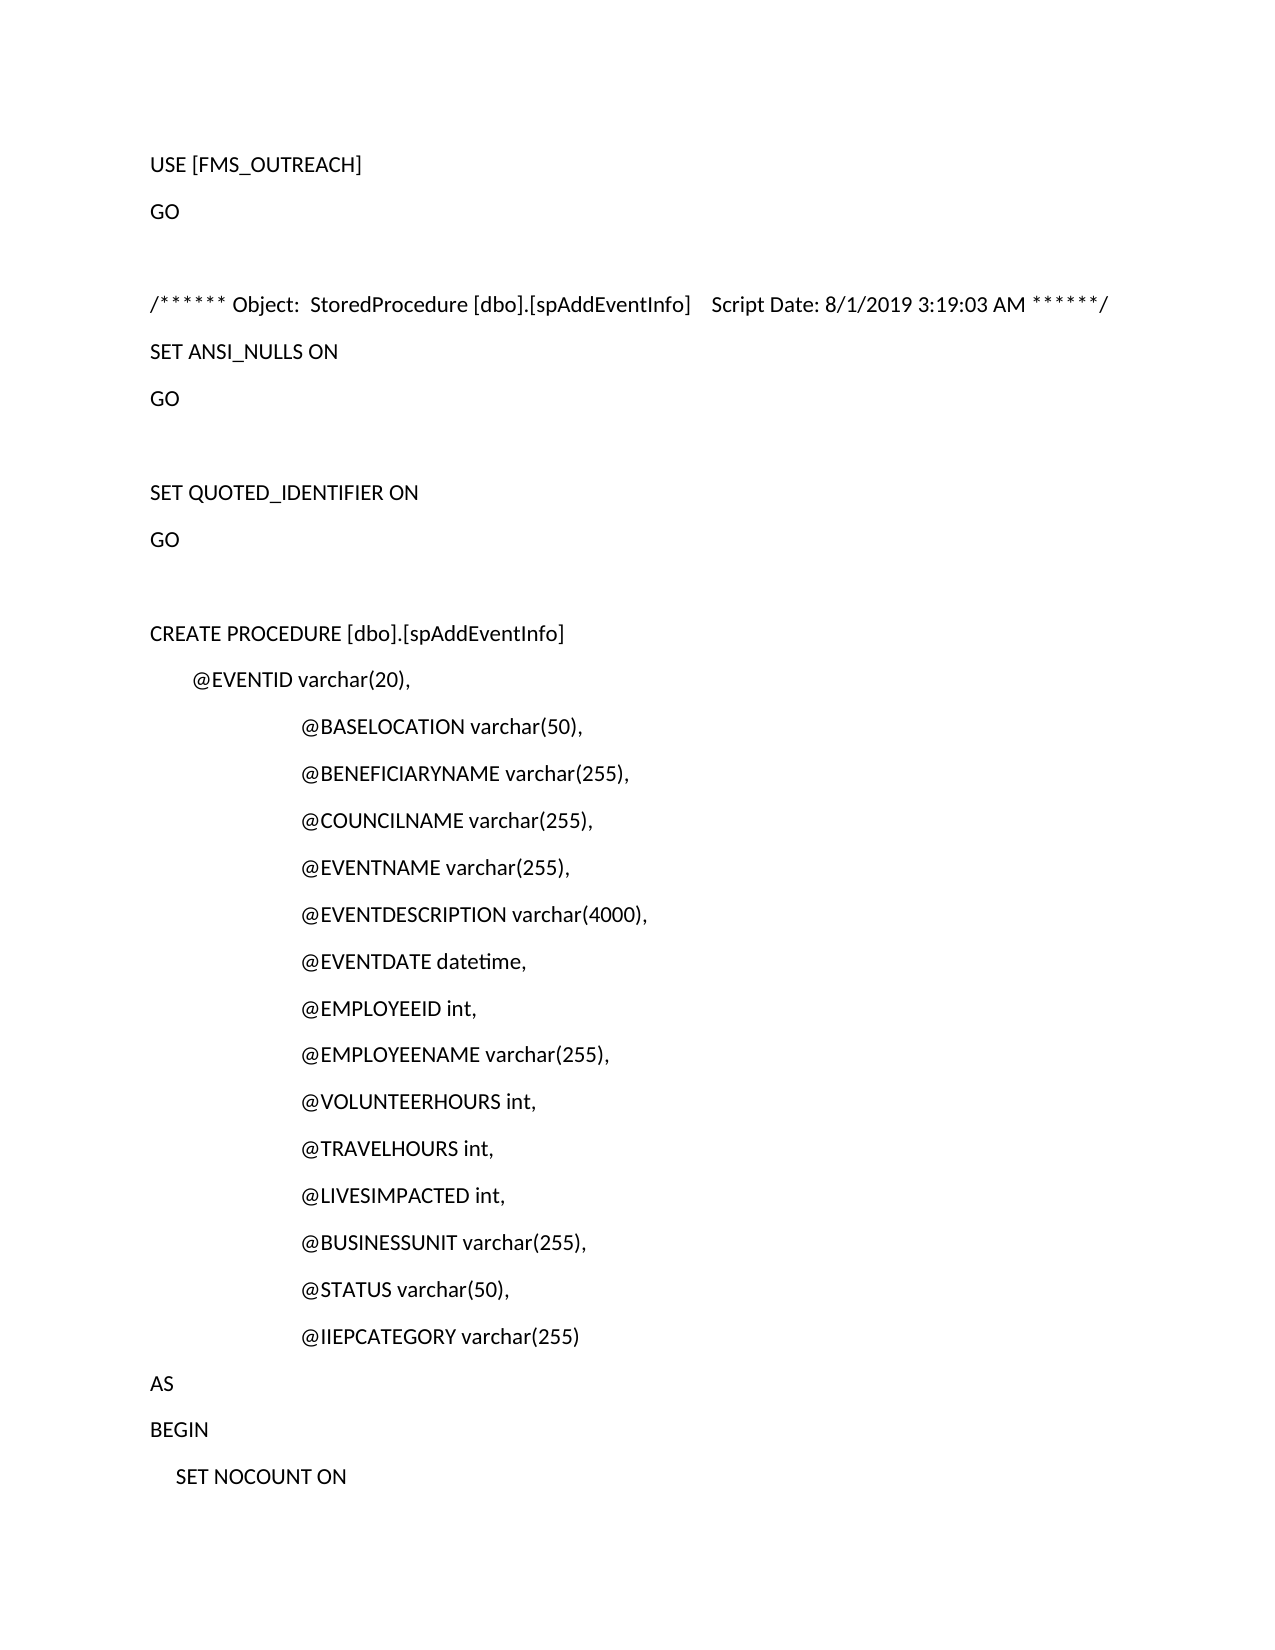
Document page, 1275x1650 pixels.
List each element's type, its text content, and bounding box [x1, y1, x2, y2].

text GO [150, 384, 1125, 412]
text @BASELOCATION varchar(50), [150, 712, 1125, 741]
text @IIEPCATEGORY varchar(255) [150, 1322, 1125, 1350]
text SET QUOTED_IDENTIFIER ON [150, 478, 1125, 506]
text @EMPLOYEEID int, [150, 994, 1125, 1022]
text @STATUS varchar(50), [150, 1275, 1125, 1303]
text GO [150, 197, 1125, 225]
text @EVENTDESCRIPTION varchar(4000), [150, 900, 1125, 928]
text @BENEFICIARYNAME varchar(255), [150, 759, 1125, 787]
text AS [150, 1369, 1125, 1397]
text @COUNCILNAME varchar(255), [150, 806, 1125, 834]
text @BUSINESSUNIT varchar(255), [150, 1228, 1125, 1256]
text BEGIN [150, 1416, 1125, 1444]
text CREATE PROCEDURE [dbo].[spAddEventInfo] [150, 619, 1125, 647]
text /****** Object: StoredProcedure [dbo].[spAddEventInfo] Script Date: 8/1/2019 3:19:03 AM ******/ [150, 291, 1125, 319]
text @EVENTDATE datetime, [150, 947, 1125, 975]
text GO [150, 525, 1125, 553]
text @LIVESIMPACTED int, [150, 1181, 1125, 1209]
text USE [FMS_OUTREACH] [150, 150, 1125, 178]
text @TRAVELHOURS int, [150, 1134, 1125, 1162]
text SET ANSI_NULLS ON [150, 337, 1125, 366]
text @EMPLOYEENAME varchar(255), [150, 1041, 1125, 1069]
text SET NOCOUNT ON [150, 1462, 1125, 1491]
text @EVENTID varchar(20), [150, 666, 1125, 694]
text @VOLUNTEERHOURS int, [150, 1087, 1125, 1116]
text @EVENTNAME varchar(255), [150, 853, 1125, 881]
